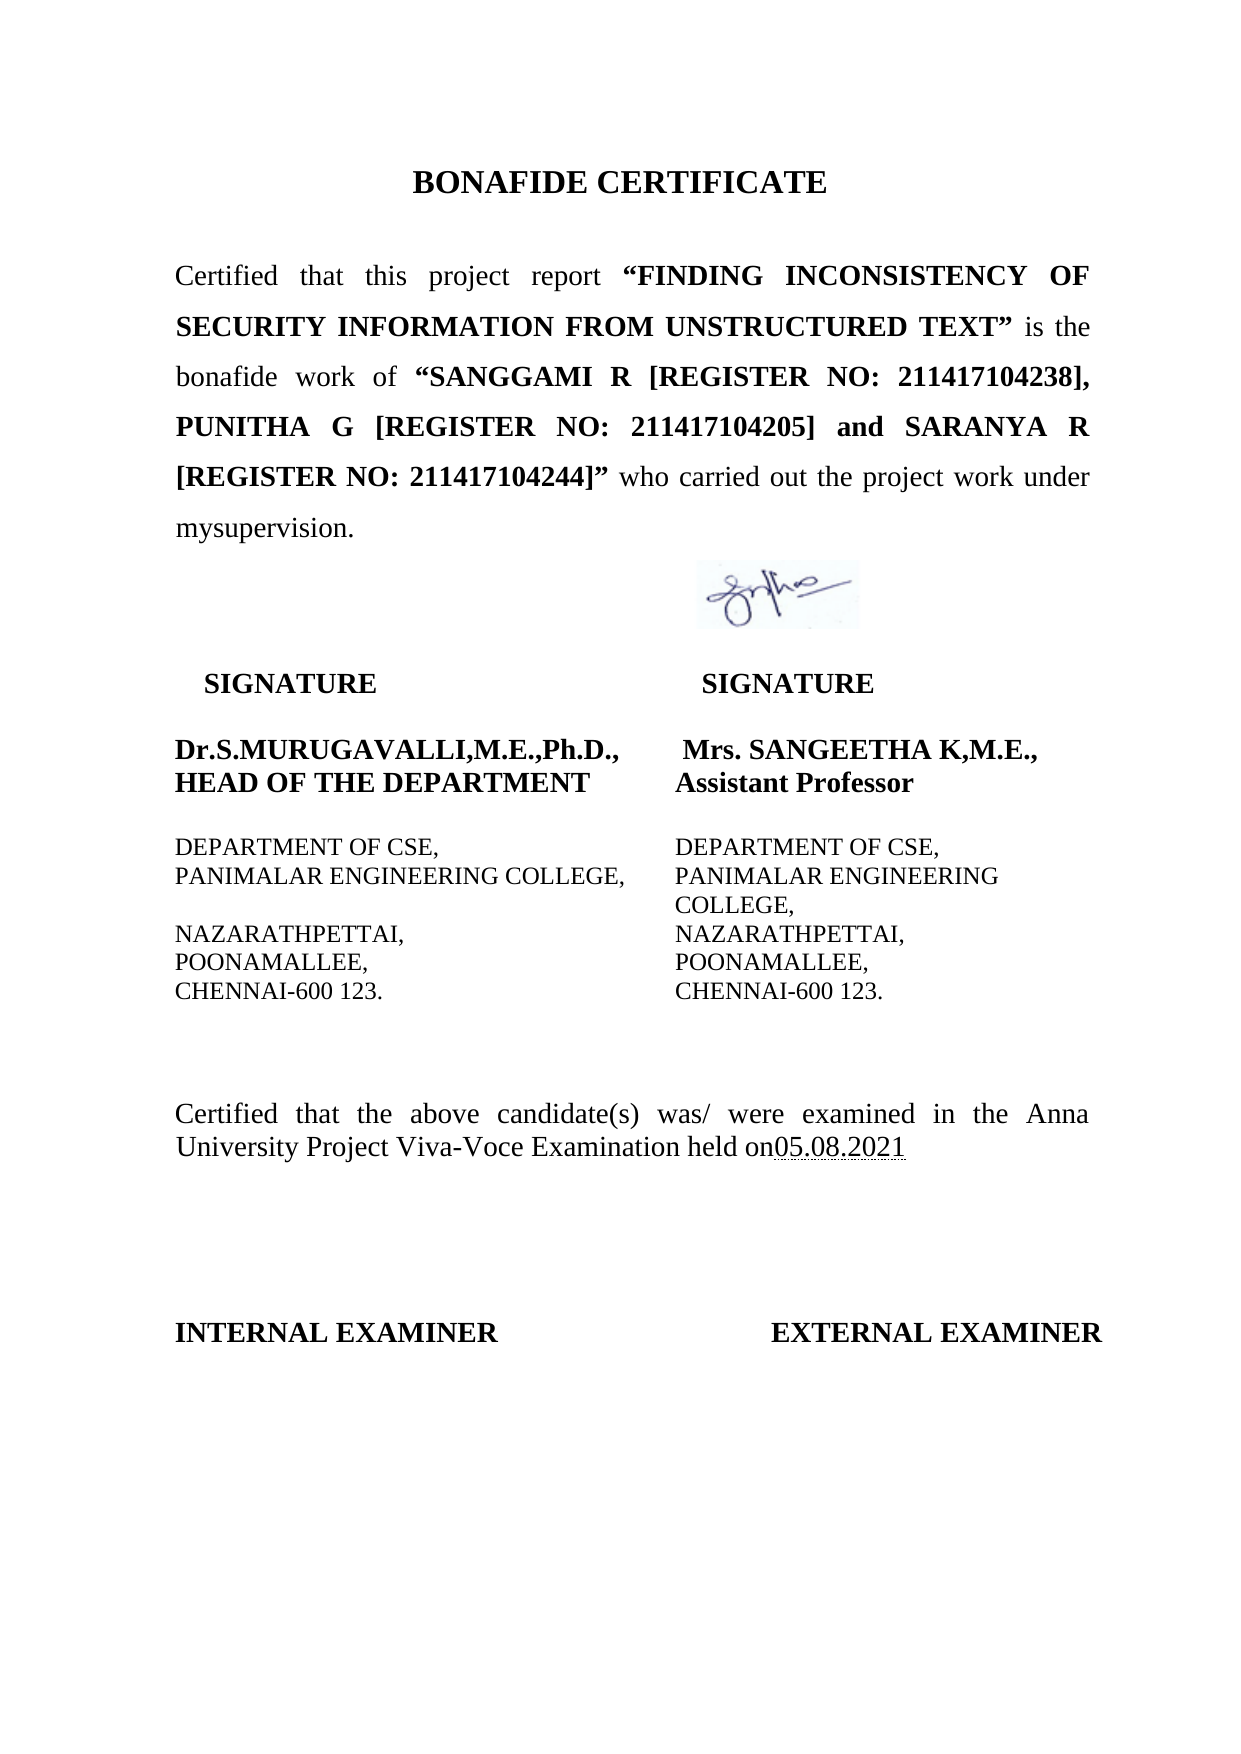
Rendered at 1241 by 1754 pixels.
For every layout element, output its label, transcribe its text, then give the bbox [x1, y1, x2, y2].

text SIGNATURE SIGNATURE [174, 666, 1090, 700]
text HEAD OF THE DEPARTMENT Assistant Professor [174, 765, 1090, 799]
text NAZARATHPETTAI, NAZARATHPETTAI, [174, 919, 1090, 947]
text PANIMALAR ENGINEERING COLLEGE, PANIMALAR ENGINEERING COLLEGE, [174, 861, 1090, 919]
text CHENNAI-600 123. CHENNAI-600 123. [174, 976, 1090, 1005]
text Certified that this project report “FINDING INCONSISTENCY OF SECURITY INFORMATION FROM UNSTRUCTURED TEXT” is the bonafide work of “SANGGAMI R [REGISTER NO: 211417104238], PUNITHA G [REGISTER NO: 211417104205] and SARANYA R [REGISTER NO: 211417104244]” who carried out the project work under mysupervision. [174, 258, 1090, 543]
text DEPARTMENT OF CSE, DEPARTMENT OF CSE, [174, 832, 1090, 861]
text BONAFIDE CERTIFICATE [150, 162, 1090, 201]
picture [686, 560, 871, 629]
text Certified that the above candidate(s) was/ were examined in the Anna University Project Viva-Voce Examination held on05.08.2021 [174, 1096, 1090, 1163]
text INTERNAL EXAMINER EXTERNAL EXAMINER [174, 1315, 1090, 1348]
text POONAMALLEE, POONAMALLEE, [174, 947, 1090, 976]
text Dr.S.MURUGAVALLI,M.E.,Ph.D., Mrs. SANGEETHA K,M.E., [174, 732, 1090, 765]
